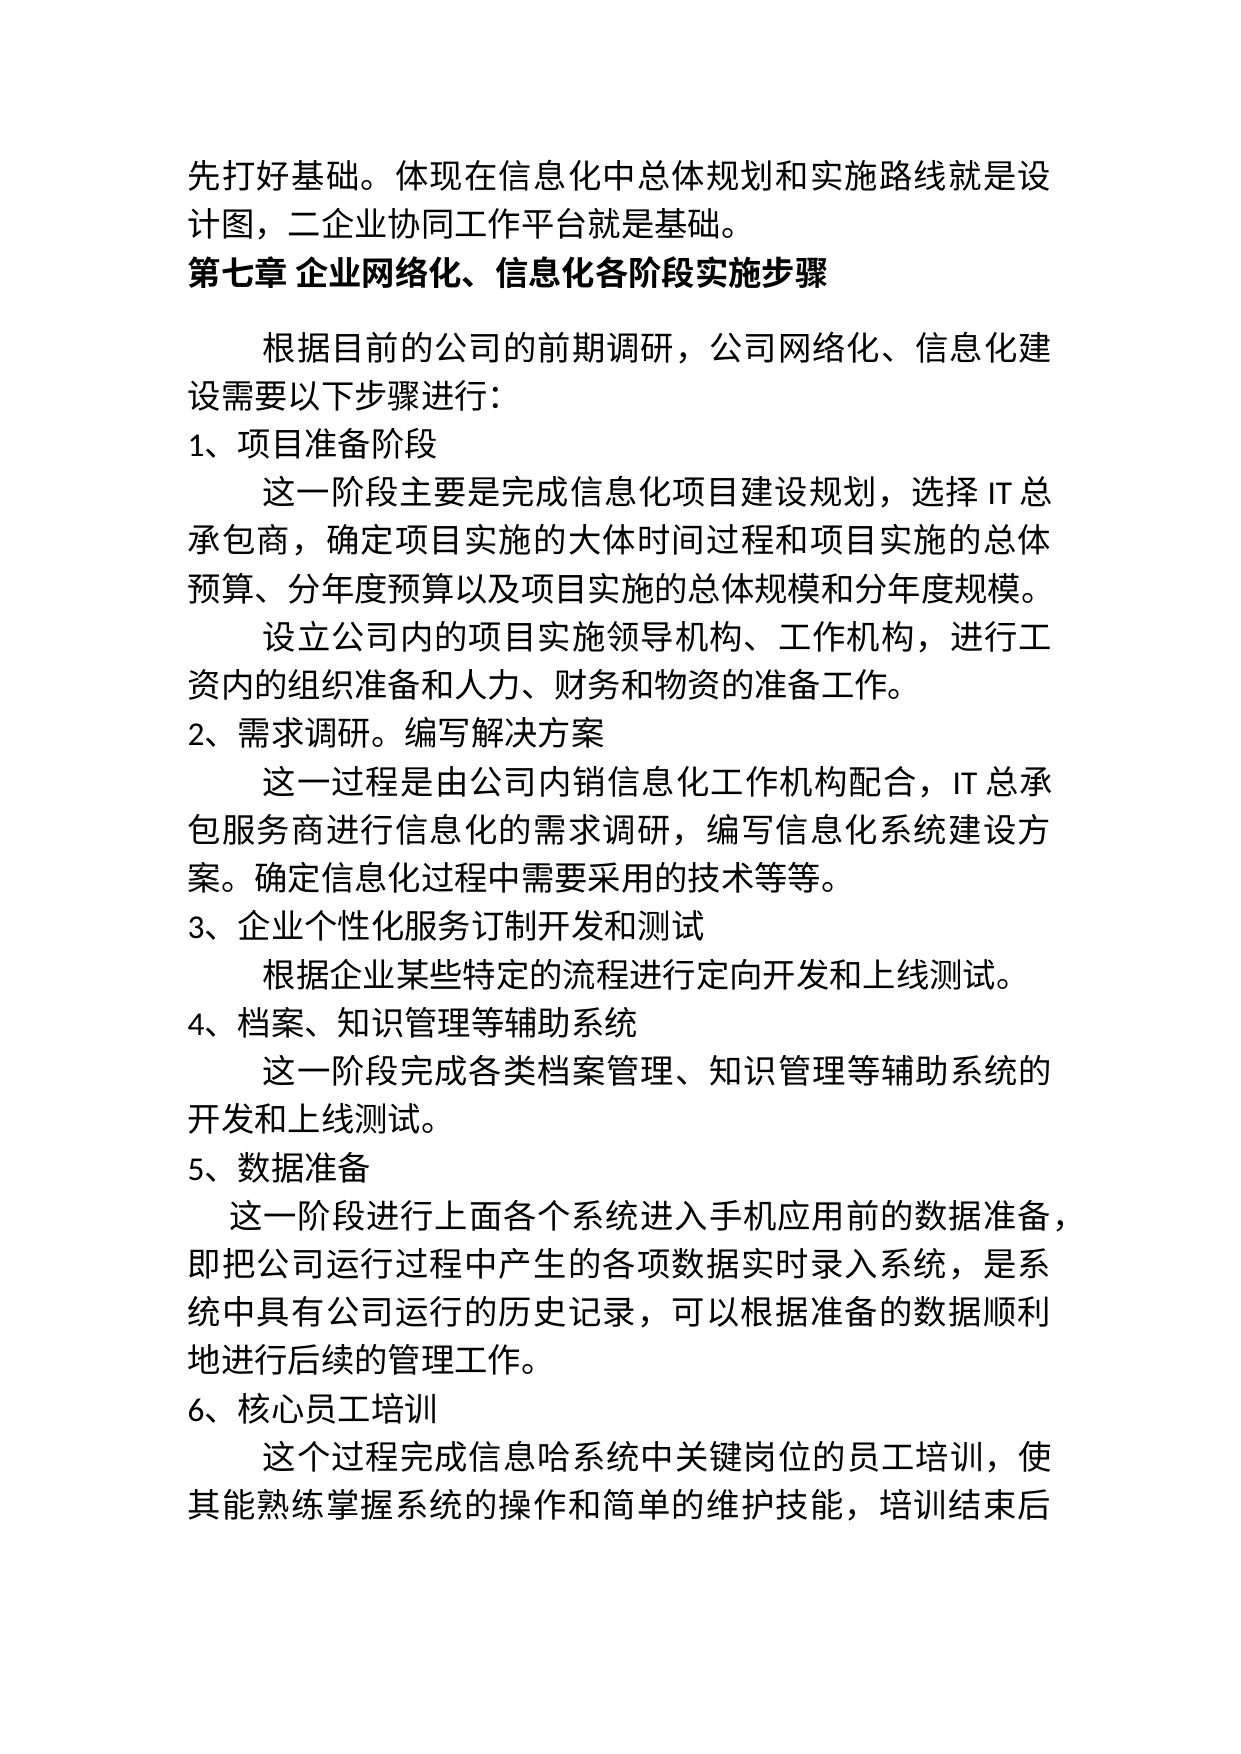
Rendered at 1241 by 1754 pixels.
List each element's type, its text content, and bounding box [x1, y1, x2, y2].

list 第七章 企业网络化、信息化各阶段实施步骤 [187, 246, 1053, 295]
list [187, 1431, 1053, 1527]
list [187, 150, 1053, 246]
list 3、企业个性化服务订制开发和测试 [187, 900, 1053, 948]
list 这一过程是由公司内销信息化工作机构配合，IT总承包服务商进行信息化的需求调研，编写信息化系统建设方案。确定信息化过程中需要采用的技术等等。 [187, 755, 1053, 900]
list 2、需求调研。编写解决方案 [187, 707, 1053, 755]
list 6、核心员工培训 [187, 1382, 1053, 1431]
list 根据目前的公司的前期调研，公司网络化、信息化建设需要以下步骤进行： [187, 321, 1053, 418]
list 这一阶段主要是完成信息化项目建设规划，选择IT总承包商，确定项目实施的大体时间过程和项目实施的总体预算、分年度预算以及项目实施的总体规模和分年度规模。 [187, 466, 1053, 611]
list 这一阶段完成各类档案管理、知识管理等辅助系统的开发和上线测试。 [187, 1045, 1053, 1141]
list 这一阶段进行上面各个系统进入手机应用前的数据准备，即把公司运行过程中产生的各项数据实时录入系统，是系统中具有公司运行的历史记录，可以根据准备的数据顺利地进行后续的管理工作。 [187, 1189, 1053, 1382]
list 5、数据准备 [187, 1141, 1053, 1189]
list 1、项目准备阶段 [187, 418, 1053, 466]
list 根据企业某些特定的流程进行定向开发和上线测试。 [187, 948, 1053, 997]
list 设立公司内的项目实施领导机构、工作机构，进行工资内的组织准备和人力、财务和物资的准备工作。 [187, 611, 1053, 707]
list 4、档案、知识管理等辅助系统 [187, 997, 1053, 1045]
